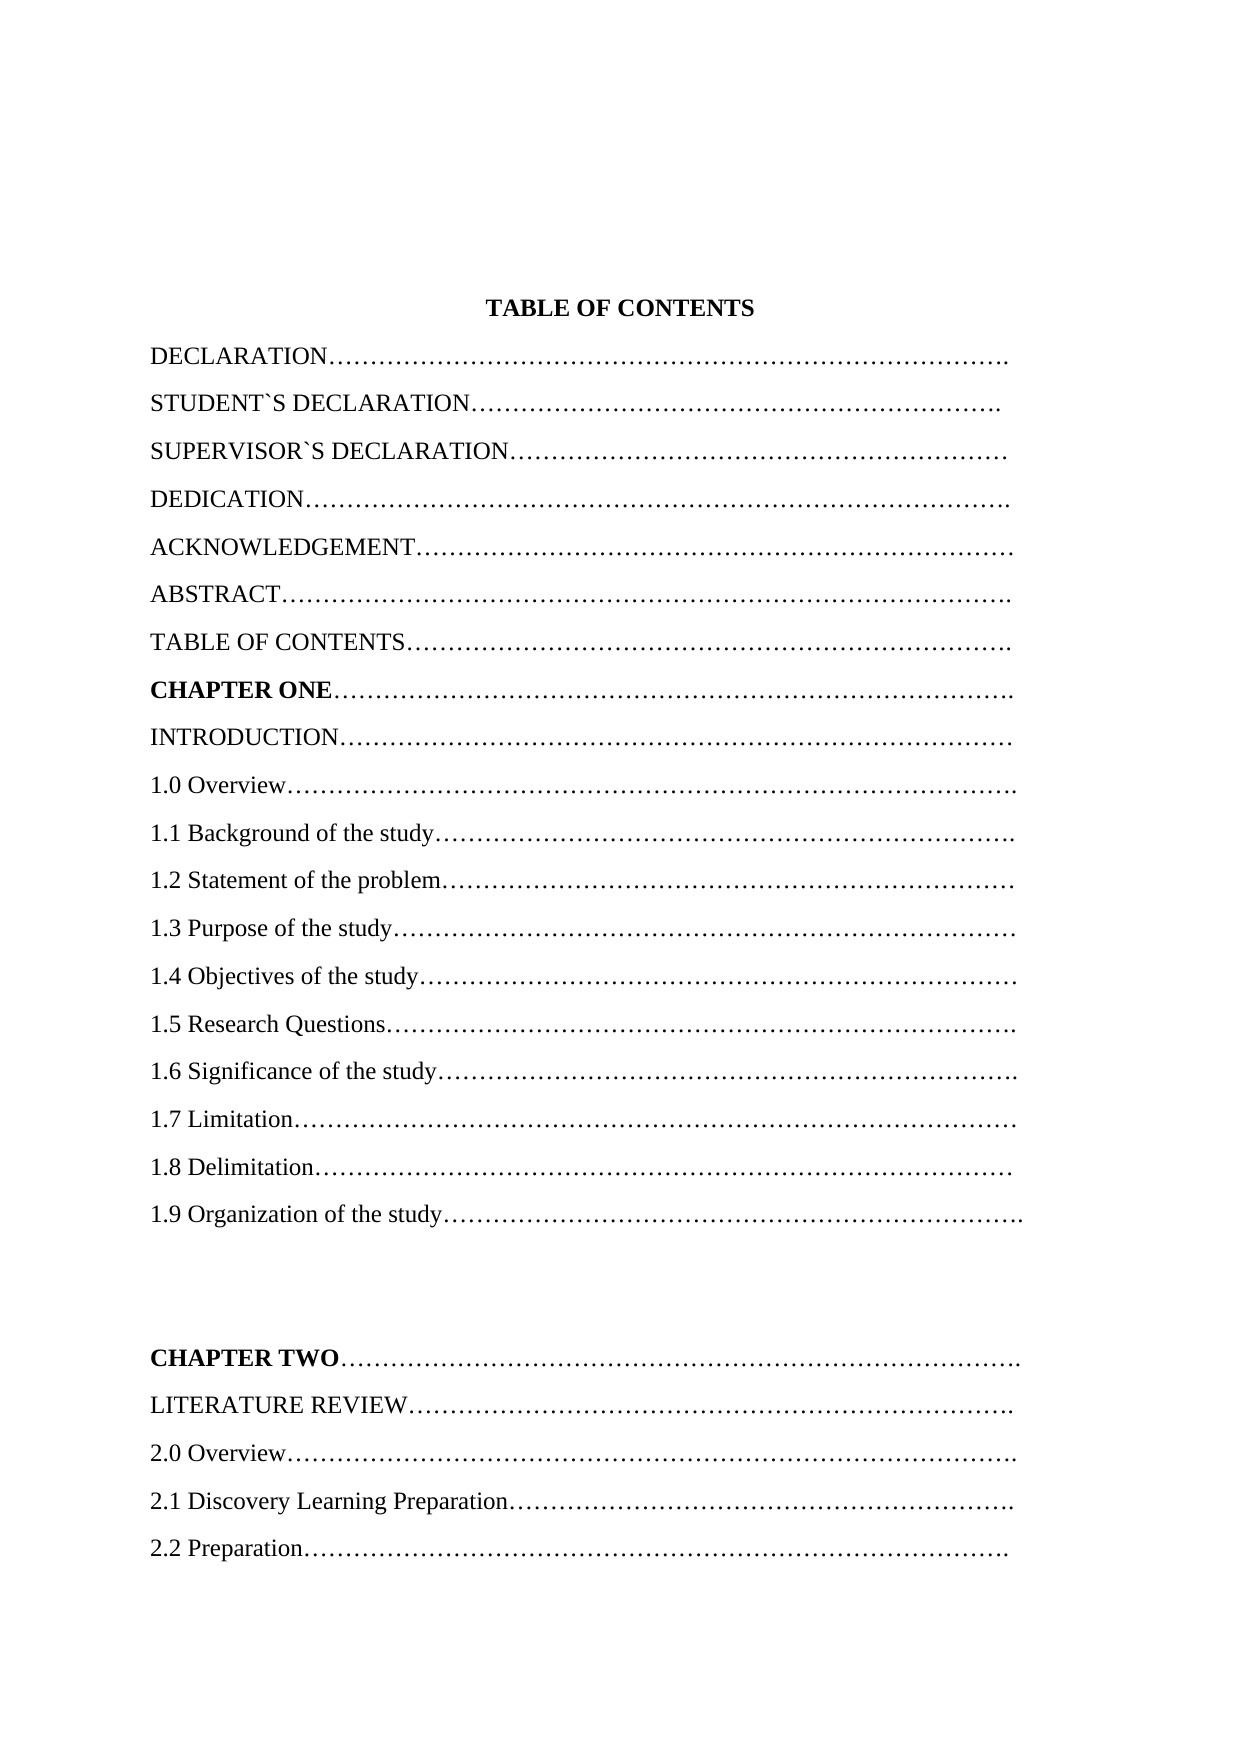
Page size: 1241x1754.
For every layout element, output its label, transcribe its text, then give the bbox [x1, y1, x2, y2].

text CHAPTER ONE………………………………………………………………………. [150, 675, 1090, 703]
text ABSTRACT……………………………………………………………………………. [150, 579, 1090, 608]
text 2.2 Preparation…………………………………………………………………………. [150, 1533, 1090, 1562]
text STUDENT`S DECLARATION………………………………………………………. [150, 388, 1090, 417]
text SUPERVISOR`S DECLARATION…………………………………………………… [150, 436, 1090, 465]
text 1.8 Delimitation………………………………………………………………………… [150, 1152, 1090, 1181]
text 1.0 Overview……………………………………………………………………………. [150, 770, 1090, 799]
text 1.3 Purpose of the study………………………………………………………………… [150, 913, 1090, 942]
text TABLE OF CONTENTS [150, 293, 1090, 322]
text DECLARATION………………………………………………………………………. [150, 341, 1090, 369]
text 1.9 Organization of the study……………………………………………………………. [150, 1199, 1090, 1228]
text 1.2 Statement of the problem…………………………………………………………… [150, 866, 1090, 894]
text 2.1 Discovery Learning Preparation……………………………………………………. [150, 1486, 1090, 1514]
text ACKNOWLEDGEMENT……………………………………………………………… [150, 532, 1090, 560]
text DEDICATION…………………………………………………………………………. [150, 484, 1090, 513]
text 1.5 Research Questions…………………………………………………………………. [150, 1009, 1090, 1037]
text CHAPTER TWO………………………………………………………………………. [150, 1343, 1090, 1371]
text INTRODUCTION……………………………………………………………………… [150, 722, 1090, 751]
text 2.0 Overview……………………………………………………………………………. [150, 1438, 1090, 1467]
text 1.1 Background of the study……………………………………………………………. [150, 818, 1090, 847]
text TABLE OF CONTENTS………………………………………………………………. [150, 627, 1090, 656]
text 1.6 Significance of the study……………………………………………………………. [150, 1056, 1090, 1085]
text 1.4 Objectives of the study……………………………………………………………… [150, 961, 1090, 990]
text 1.7 Limitation…………………………………………………………………………… [150, 1104, 1090, 1133]
text LITERATURE REVIEW………………………………………………………………. [150, 1390, 1090, 1419]
